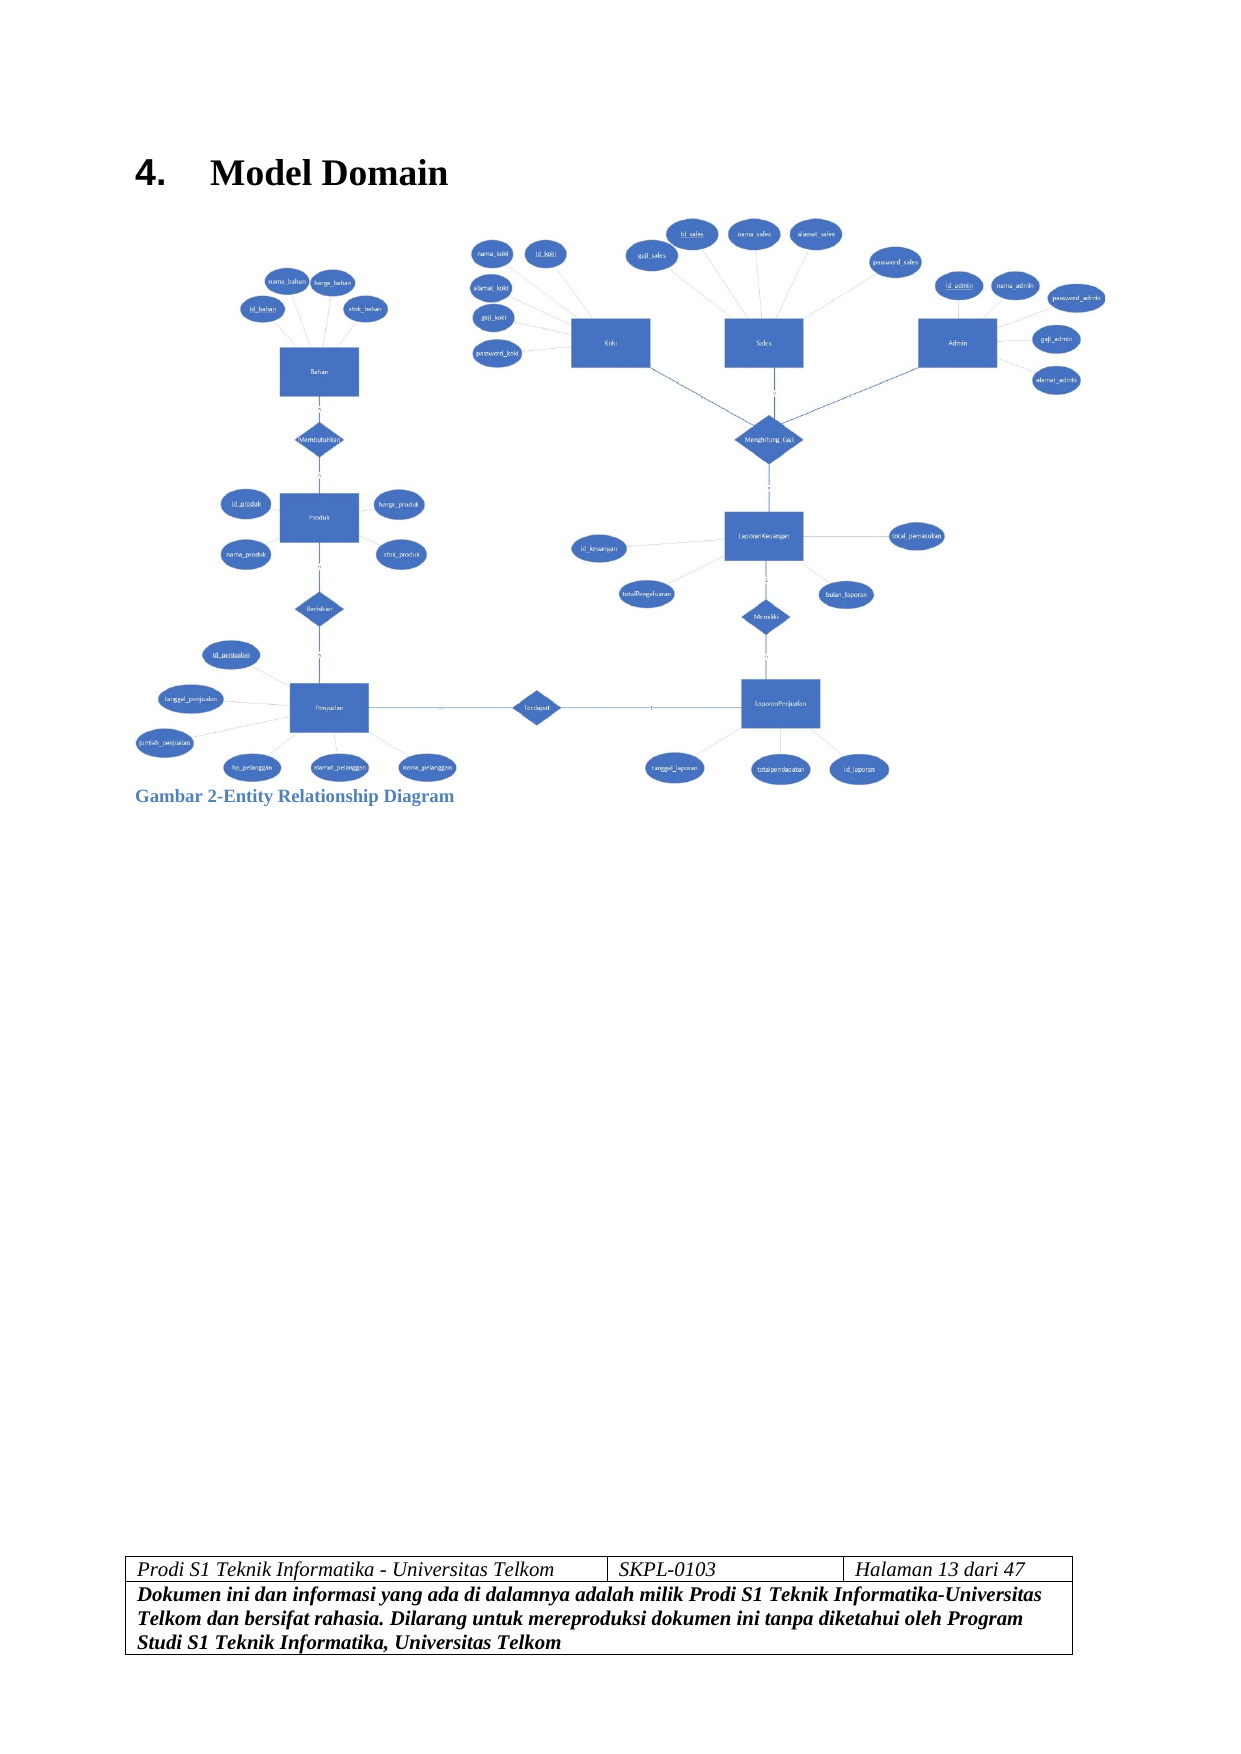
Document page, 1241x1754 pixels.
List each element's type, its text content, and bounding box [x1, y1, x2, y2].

subtitle Model Domain [135, 150, 1105, 193]
picture [135, 218, 1106, 785]
